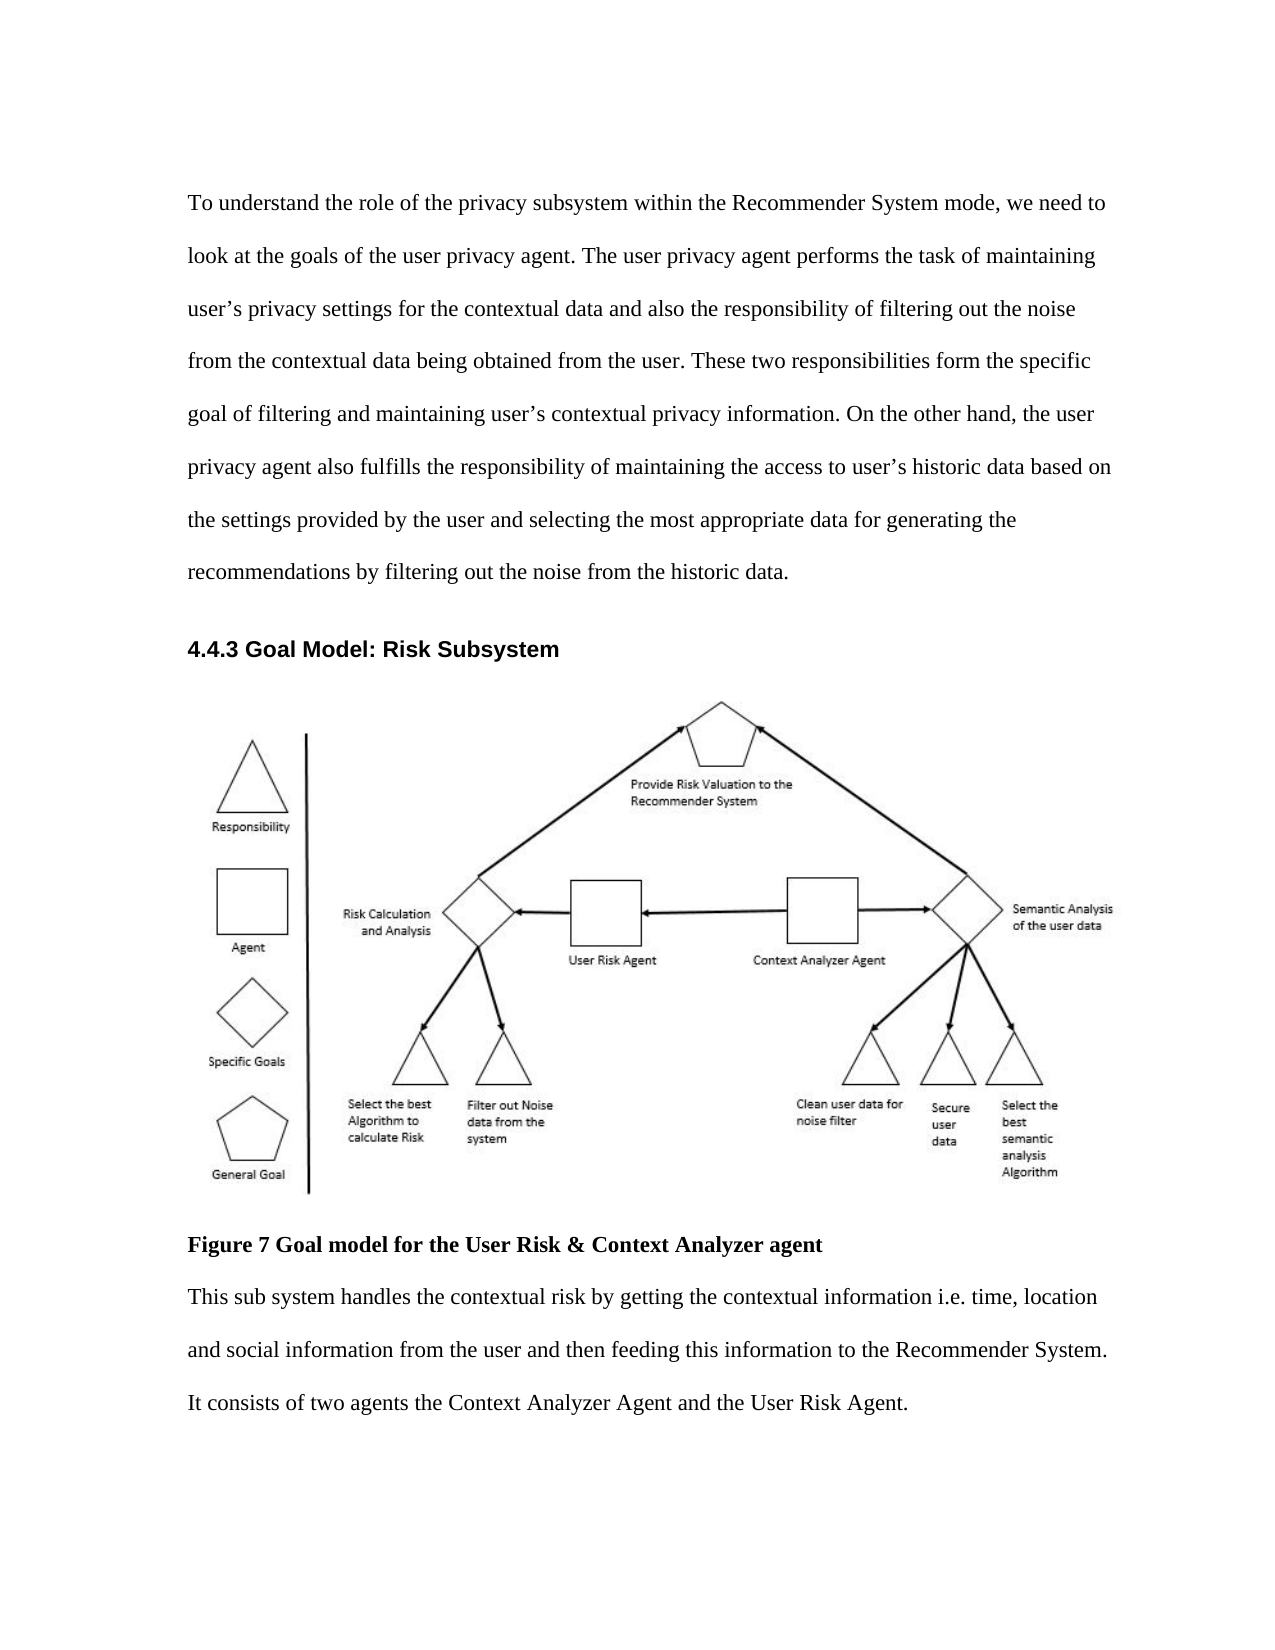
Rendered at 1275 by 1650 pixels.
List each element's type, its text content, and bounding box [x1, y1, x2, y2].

text Figure 7 Goal model for the User Risk & Context Analyzer agent [187, 1231, 1125, 1258]
text To understand the role of the privacy subsystem within the Recommender System mode, we need to look at the goals of the user privacy agent. The user privacy agent performs the task of maintaining user’s privacy settings for the contextual data and also the responsibility of filtering out the noise from the contextual data being obtained from the user. These two responsibilities form the specific goal of filtering and maintaining user’s contextual privacy information. On the other hand, the user privacy agent also fulfills the responsibility of maintaining the access to user’s historic data based on the settings provided by the user and selecting the most appropriate data for generating the recommendations by filtering out the noise from the historic data. [187, 189, 1125, 585]
text This sub system handles the contextual risk by getting the contextual information i.e. time, location and social information from the user and then feeding this information to the Recommender System. It consists of two agents the Context Analyzer Agent and the User Risk Agent. [187, 1283, 1125, 1415]
subtitle Goal Model: Risk Subsystem [187, 636, 1125, 662]
picture [209, 681, 1147, 1206]
